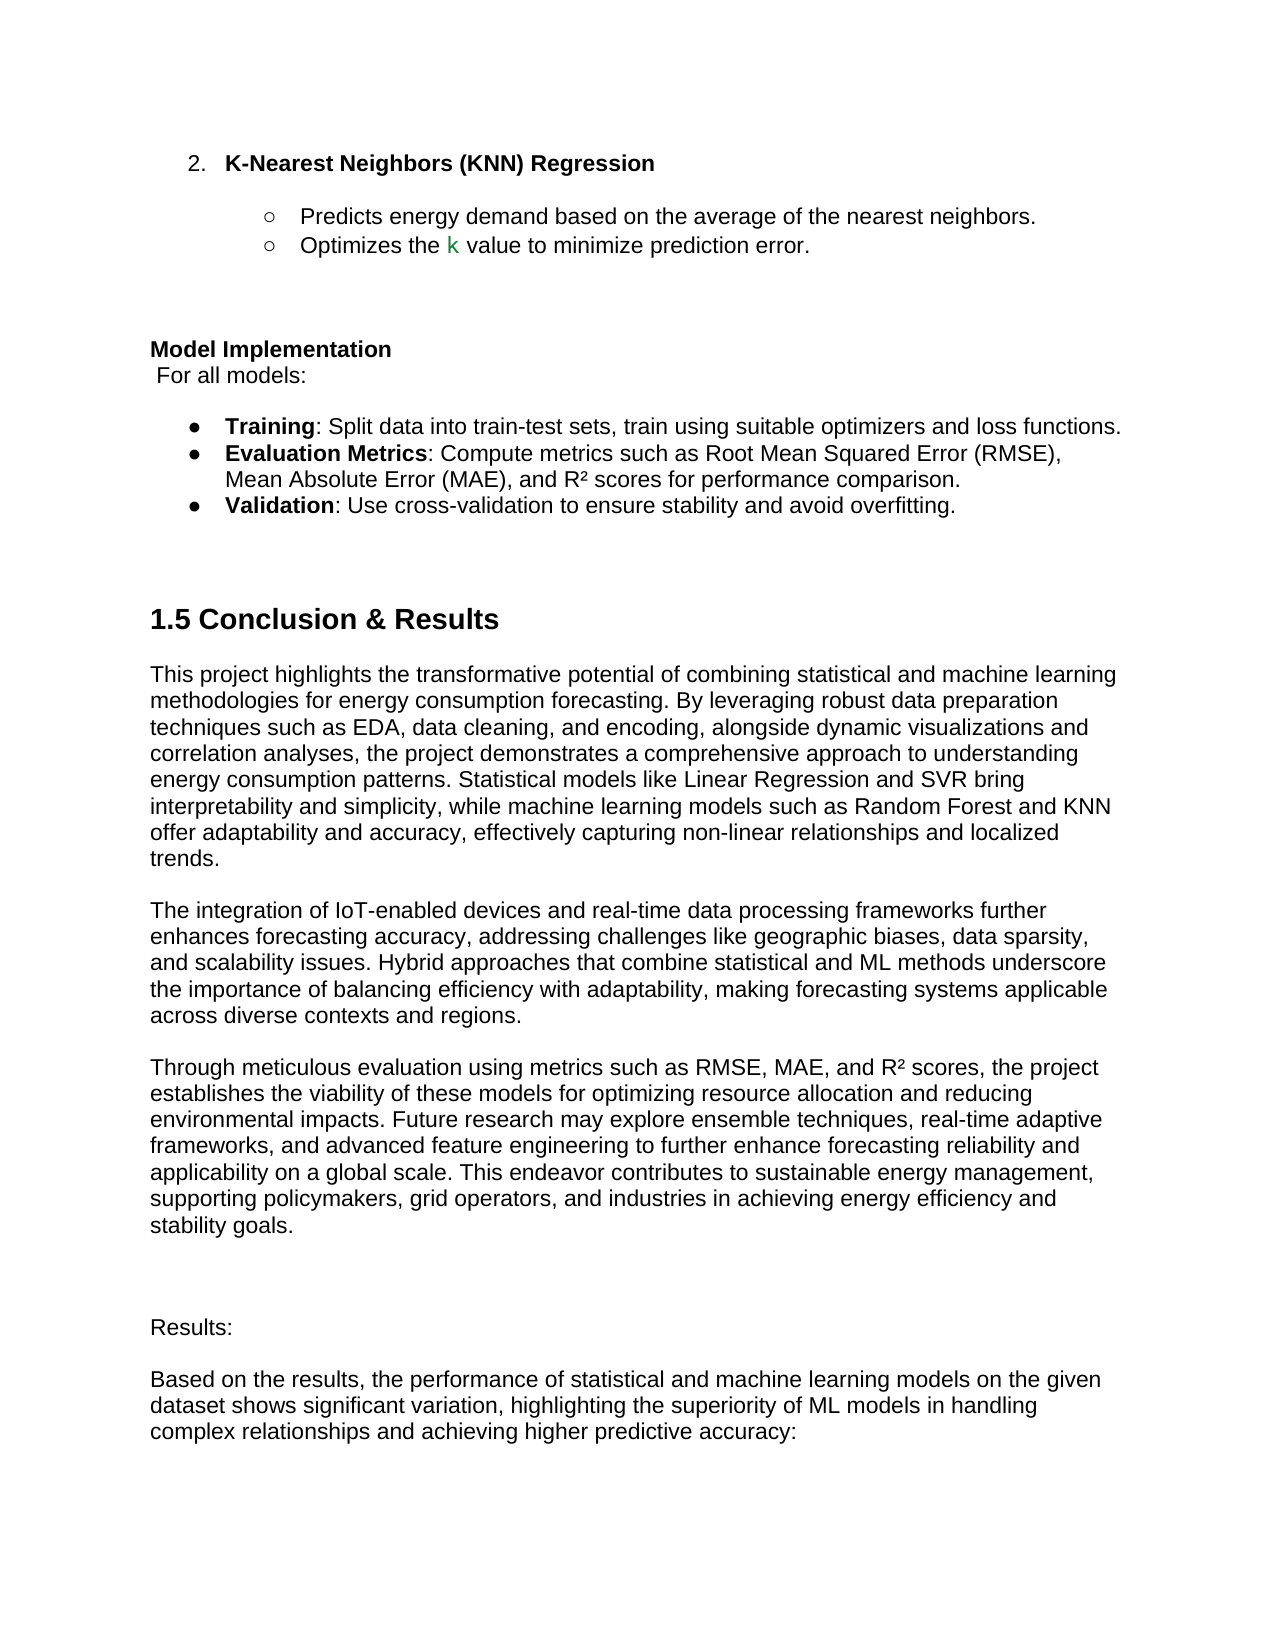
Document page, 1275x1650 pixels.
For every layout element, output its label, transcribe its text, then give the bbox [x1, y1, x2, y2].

text This project highlights the transformative potential of combining statistical and machine learning methodologies for energy consumption forecasting. By leveraging robust data preparation techniques such as EDA, data cleaning, and encoding, alongside dynamic visualizations and correlation analyses, the project demonstrates a comprehensive approach to understanding energy consumption patterns. Statistical models like Linear Regression and SVR bring interpretability and simplicity, while machine learning models such as Random Forest and KNN offer adaptability and accuracy, effectively capturing non-linear relationships and localized trends. [150, 661, 1125, 872]
text Through meticulous evaluation using metrics such as RMSE, MAE, and R² scores, the project establishes the viability of these models for optimizing resource allocation and reducing environmental impacts. Future research may explore ensemble techniques, real-time adaptive frameworks, and advanced feature engineering to further enhance forecasting reliability and applicability on a global scale. This endeavor contributes to sustainable energy management, supporting policymakers, grid operators, and industries in achieving energy efficiency and stability goals. [150, 1053, 1125, 1238]
list K-Nearest Neighbors (KNN) Regression [187, 150, 1125, 203]
list Evaluation Metrics: Compute metrics such as Root Mean Squared Error (RMSE), Mean Absolute Error (MAE), and R² scores for performance comparison. [187, 440, 1125, 492]
text Results: [150, 1314, 1125, 1341]
text Based on the results, the performance of statistical and machine learning models on the given dataset shows significant variation, highlighting the superiority of ML models in handling complex relationships and achieving higher predictive accuracy: [150, 1366, 1125, 1445]
list Predicts energy demand based on the average of the nearest neighbors. [262, 203, 1125, 229]
list Optimizes the k value to minimize prediction error. [262, 229, 1125, 259]
text The integration of IoT-enabled devices and real-time data processing frameworks further enhances forecasting accuracy, addressing challenges like geographic biases, data sparsity, and scalability issues. Hybrid approaches that combine statistical and ML methods underscore the importance of balancing efficiency with adaptability, making forecasting systems applicable across diverse contexts and regions. [150, 897, 1125, 1028]
list Validation: Use cross-validation to ensure stability and avoid overfitting. [187, 492, 1125, 519]
list Training: Split data into train-test sets, train using suitable optimizers and loss functions. [187, 413, 1125, 440]
text Model Implementation For all models: [150, 336, 1125, 388]
text 1.5 Conclusion & Results [150, 602, 1125, 636]
